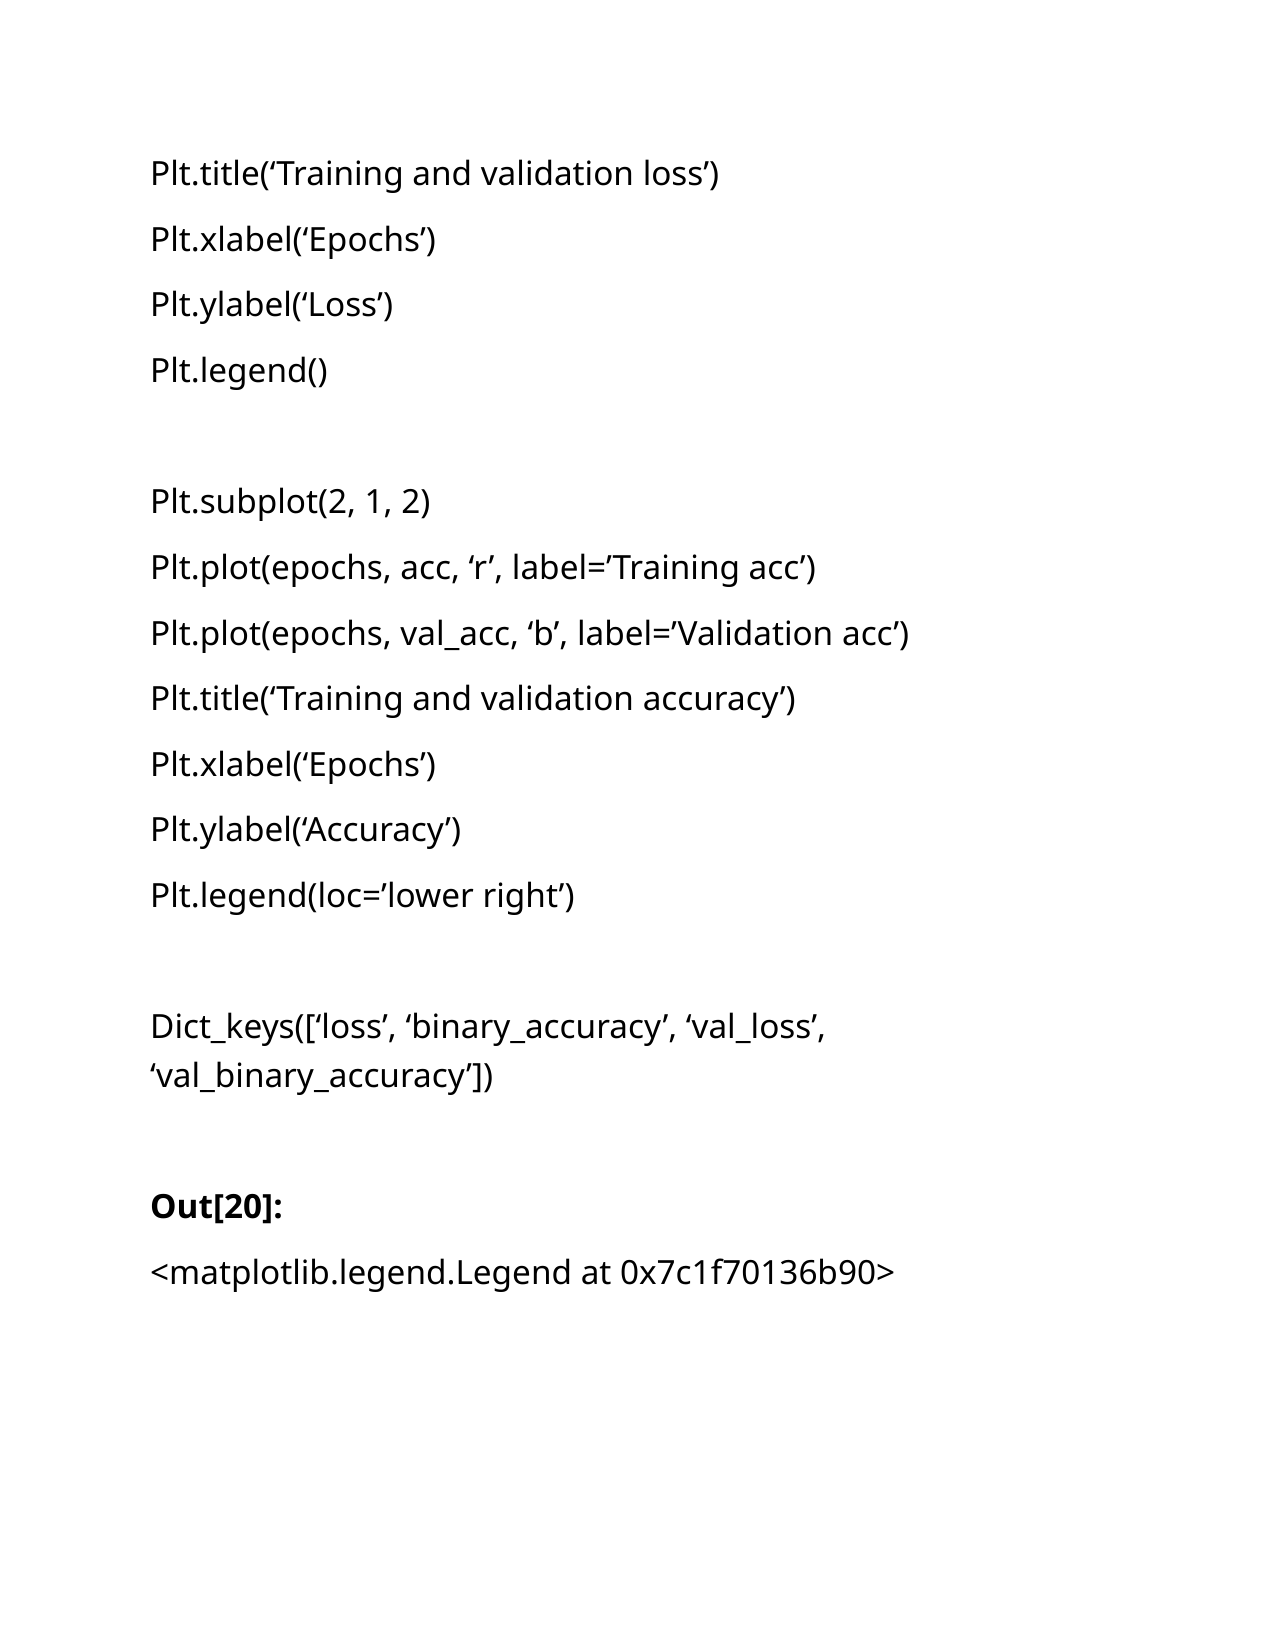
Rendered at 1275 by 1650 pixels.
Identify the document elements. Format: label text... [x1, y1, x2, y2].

text Dict_keys([‘loss’, ‘binary_accuracy’, ‘val_loss’, ‘val_binary_accuracy’]) [150, 1003, 1125, 1097]
text Plt.ylabel(‘Accuracy’) [150, 806, 1125, 852]
text <matplotlib.legend.Legend at 0x7c1f70136b90> [150, 1249, 1125, 1294]
text Plt.legend(loc=’lower right’) [150, 872, 1125, 917]
text Plt.title(‘Training and validation loss’) [150, 150, 1125, 195]
text Plt.xlabel(‘Epochs’) [150, 741, 1125, 786]
text Plt.plot(epochs, acc, ‘r’, label=’Training acc’) [150, 544, 1125, 589]
text Plt.subplot(2, 1, 2) [150, 478, 1125, 523]
text Plt.legend() [150, 347, 1125, 392]
text Plt.plot(epochs, val_acc, ‘b’, label=’Validation acc’) [150, 609, 1125, 655]
text Out[20]: [150, 1183, 1125, 1229]
text Plt.title(‘Training and validation accuracy’) [150, 675, 1125, 720]
text Plt.ylabel(‘Loss’) [150, 281, 1125, 327]
text Plt.xlabel(‘Epochs’) [150, 216, 1125, 261]
